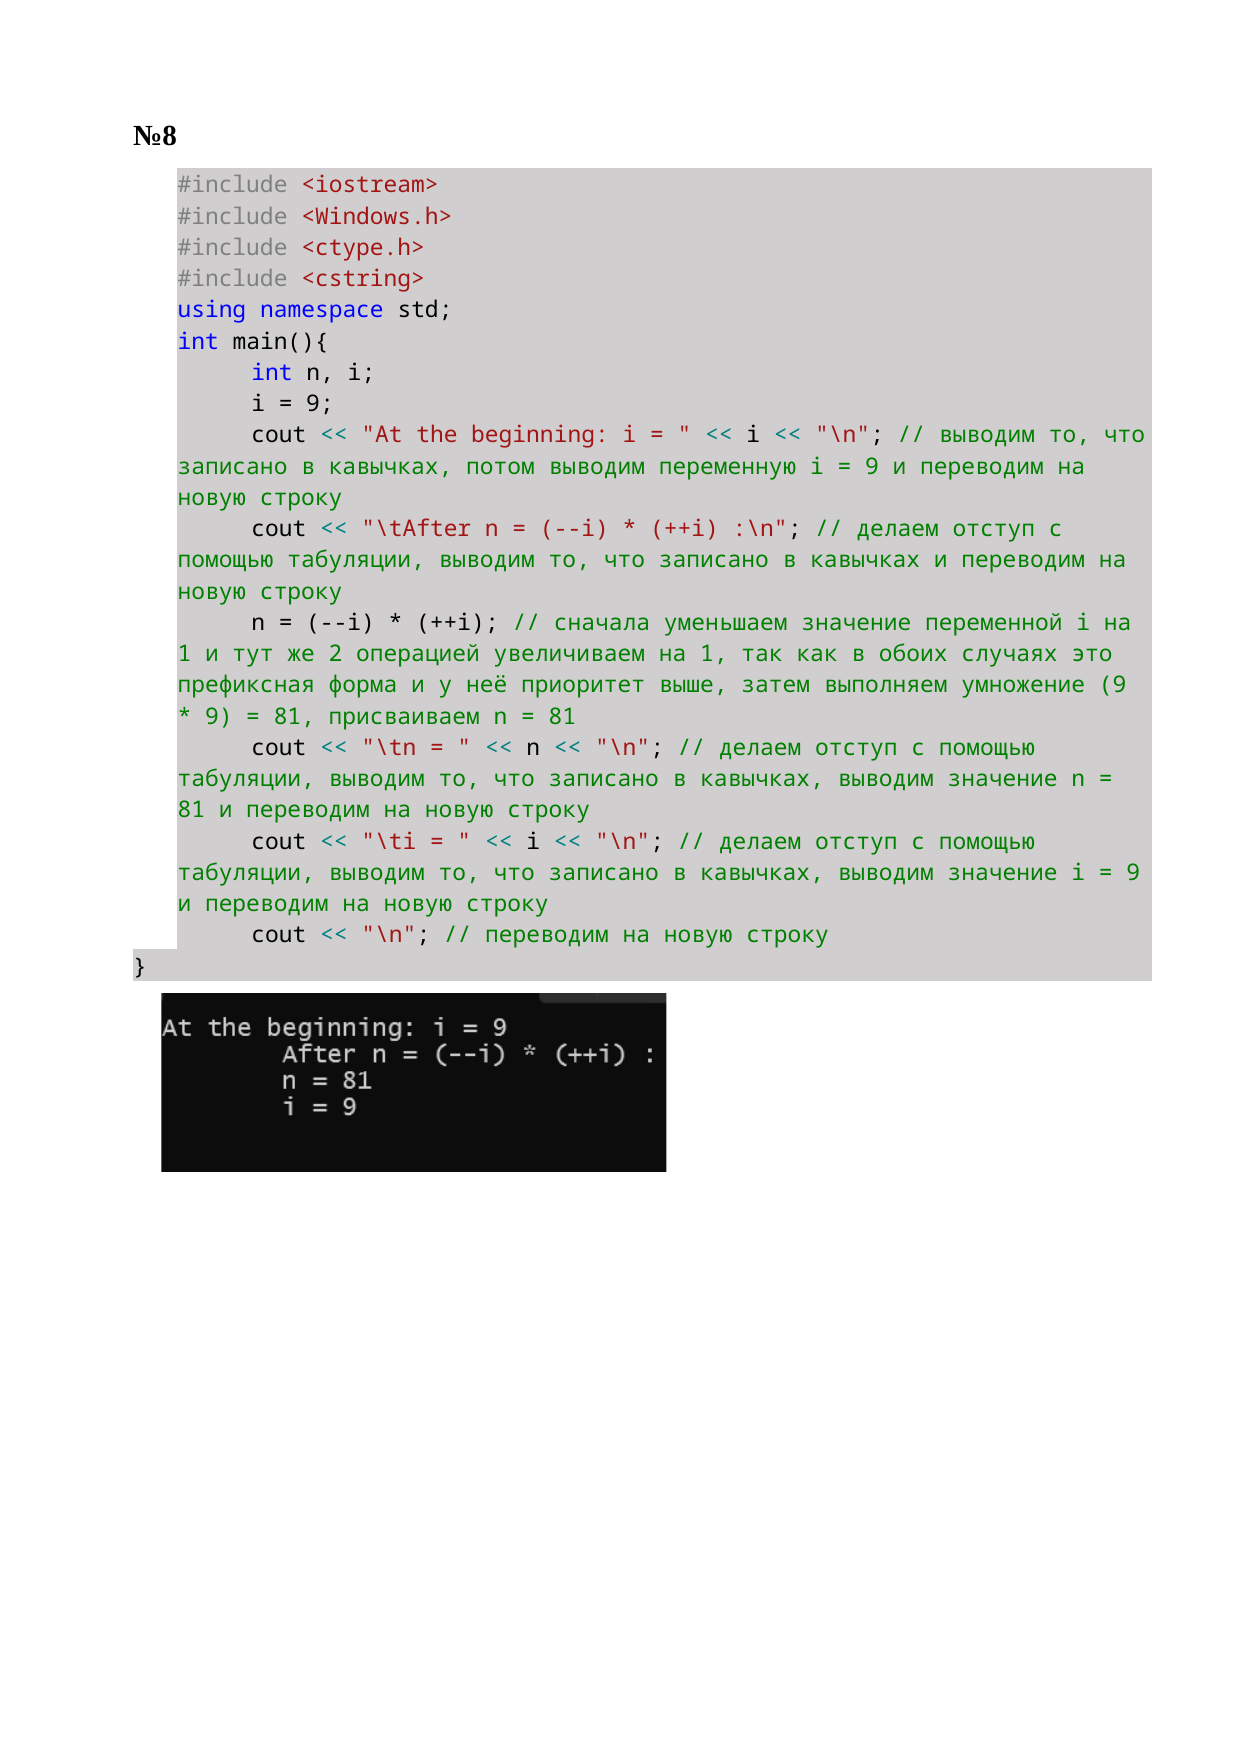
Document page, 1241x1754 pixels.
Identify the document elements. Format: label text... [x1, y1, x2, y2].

text i = 9; [177, 387, 1152, 418]
text } [133, 949, 1152, 981]
text cout << "At the beginning: i = " << i << "\n"; // выводим то, что записано в кавычках, потом выводим переменную i = 9 и переводим на новую строку [177, 418, 1152, 512]
text #include <ctype.h> [177, 231, 1152, 262]
text using namespace std; [177, 293, 1152, 324]
text #include <cstring> [177, 262, 1152, 293]
text cout << "\n"; // переводим на новую строку [177, 918, 1152, 949]
text n = (--i) * (++i); // сначала уменьшаем значение переменной i на 1 и тут же 2 операцией увеличиваем на 1, так как в обоих случаях это префиксная форма и у неё приоритет выше, затем выполняем умножение (9 * 9) = 81, присваиваем n = 81 [177, 606, 1152, 731]
text cout << "\tn = " << n << "\n"; // делаем отступ с помощью табуляции, выводим то, что записано в кавычках, выводим значение n = 81 и переводим на новую строку [177, 731, 1152, 824]
text №8 [133, 118, 1152, 152]
text cout << "\tAfter n = (--i) * (++i) :\n"; // делаем отступ с помощью табуляции, выводим то, что записано в кавычках и переводим на новую строку [177, 512, 1152, 606]
text int n, i; [177, 356, 1152, 387]
text #include <iostream> [177, 168, 1152, 199]
picture [161, 993, 667, 1172]
text #include <Windows.h> [177, 199, 1152, 231]
text cout << "\ti = " << i << "\n"; // делаем отступ с помощью табуляции, выводим то, что записано в кавычках, выводим значение i = 9 и переводим на новую строку [177, 824, 1152, 918]
text int main(){ [177, 324, 1152, 356]
